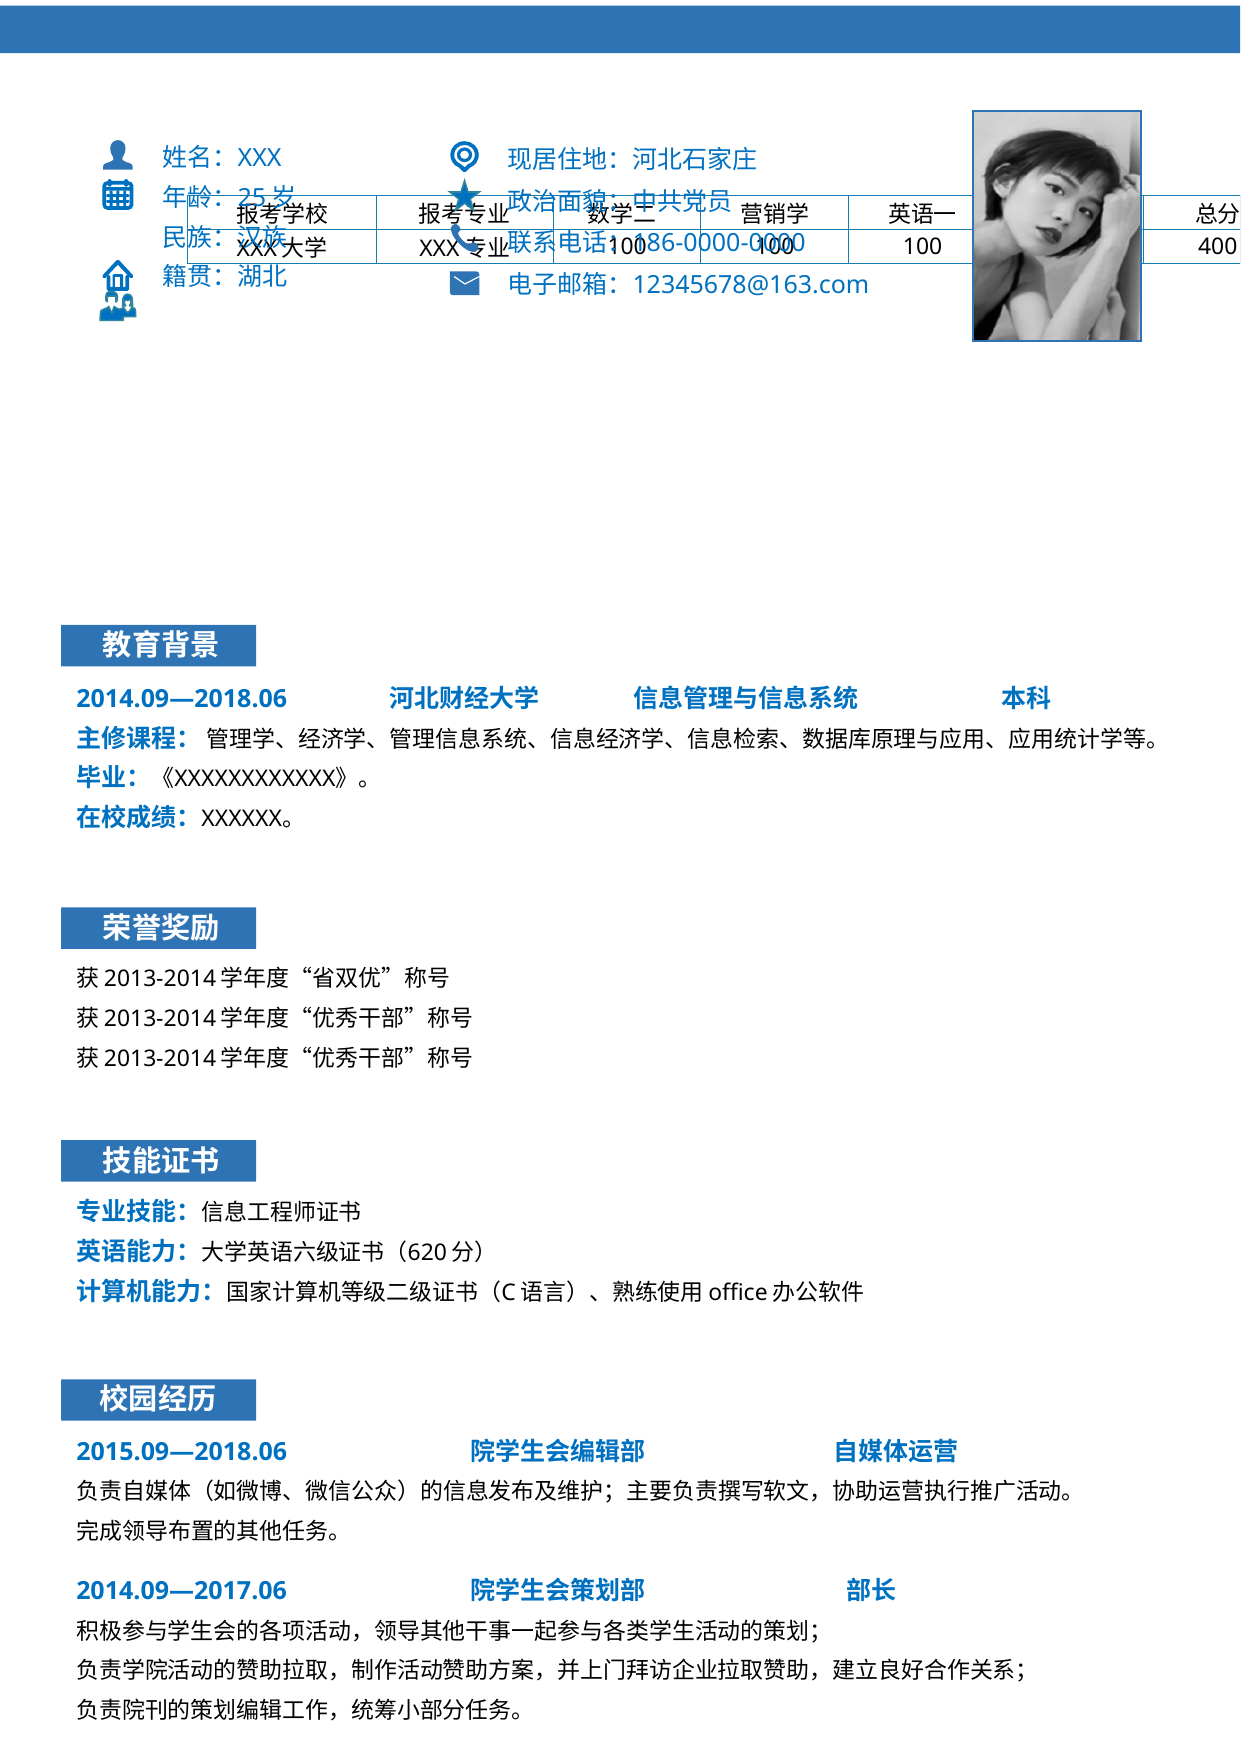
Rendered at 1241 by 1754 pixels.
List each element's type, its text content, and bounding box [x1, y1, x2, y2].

table_header 营销学 [701, 196, 848, 229]
table_cell 100 [849, 230, 972, 263]
table_header 报考学校 [188, 196, 376, 229]
table_header 总分 [1144, 196, 1240, 229]
table_header 报考专业 [450, 196, 553, 229]
table_header 数学二 [554, 196, 700, 229]
table_header 英语一 [849, 196, 972, 229]
table_header 报考专业 [377, 196, 457, 229]
table_cell XXX大学 [188, 230, 376, 263]
table_cell 100 [554, 230, 700, 263]
table_cell 100 [701, 230, 848, 263]
table_cell 400 [1144, 230, 1240, 263]
table_cell XXX专业 [377, 230, 553, 263]
picture [974, 112, 1140, 340]
